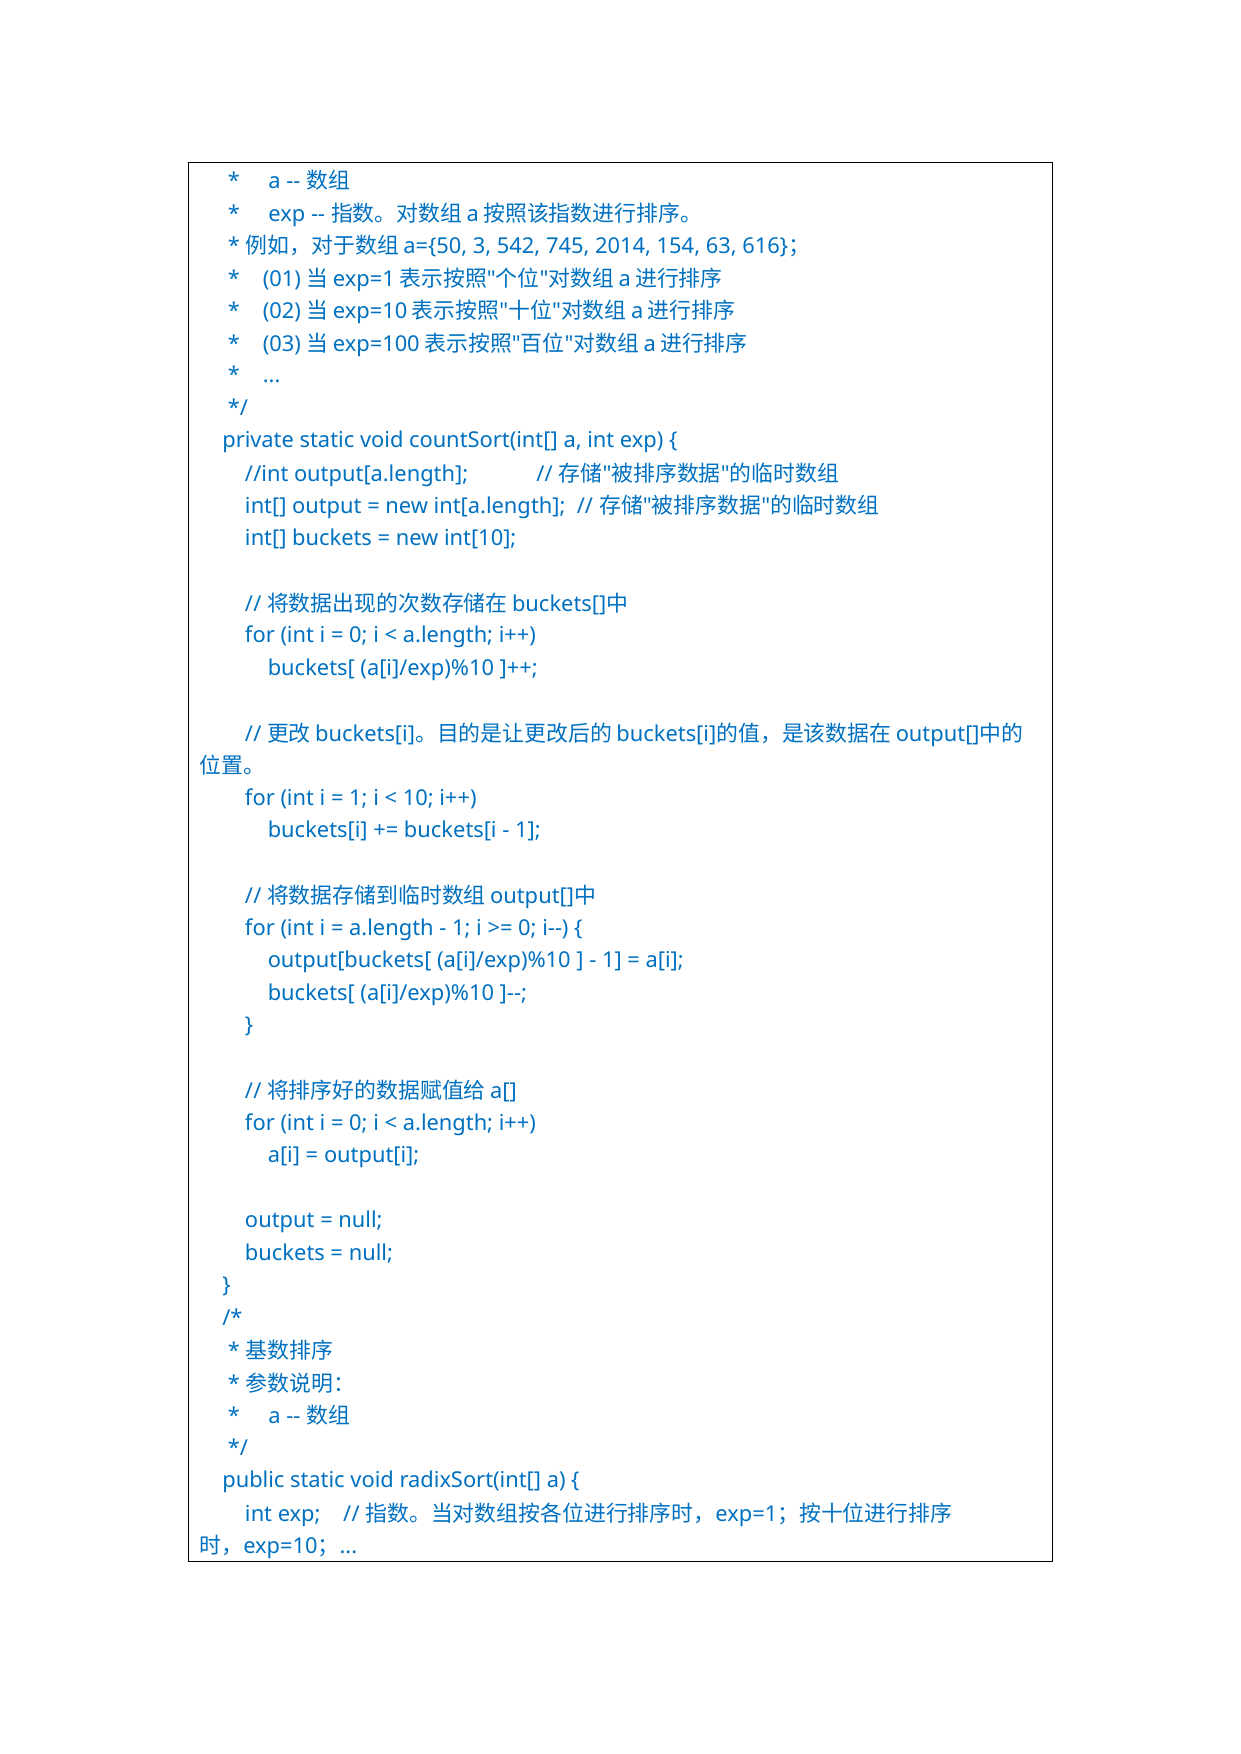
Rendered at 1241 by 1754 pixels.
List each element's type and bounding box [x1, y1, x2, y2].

table_header [189, 163, 1052, 1561]
